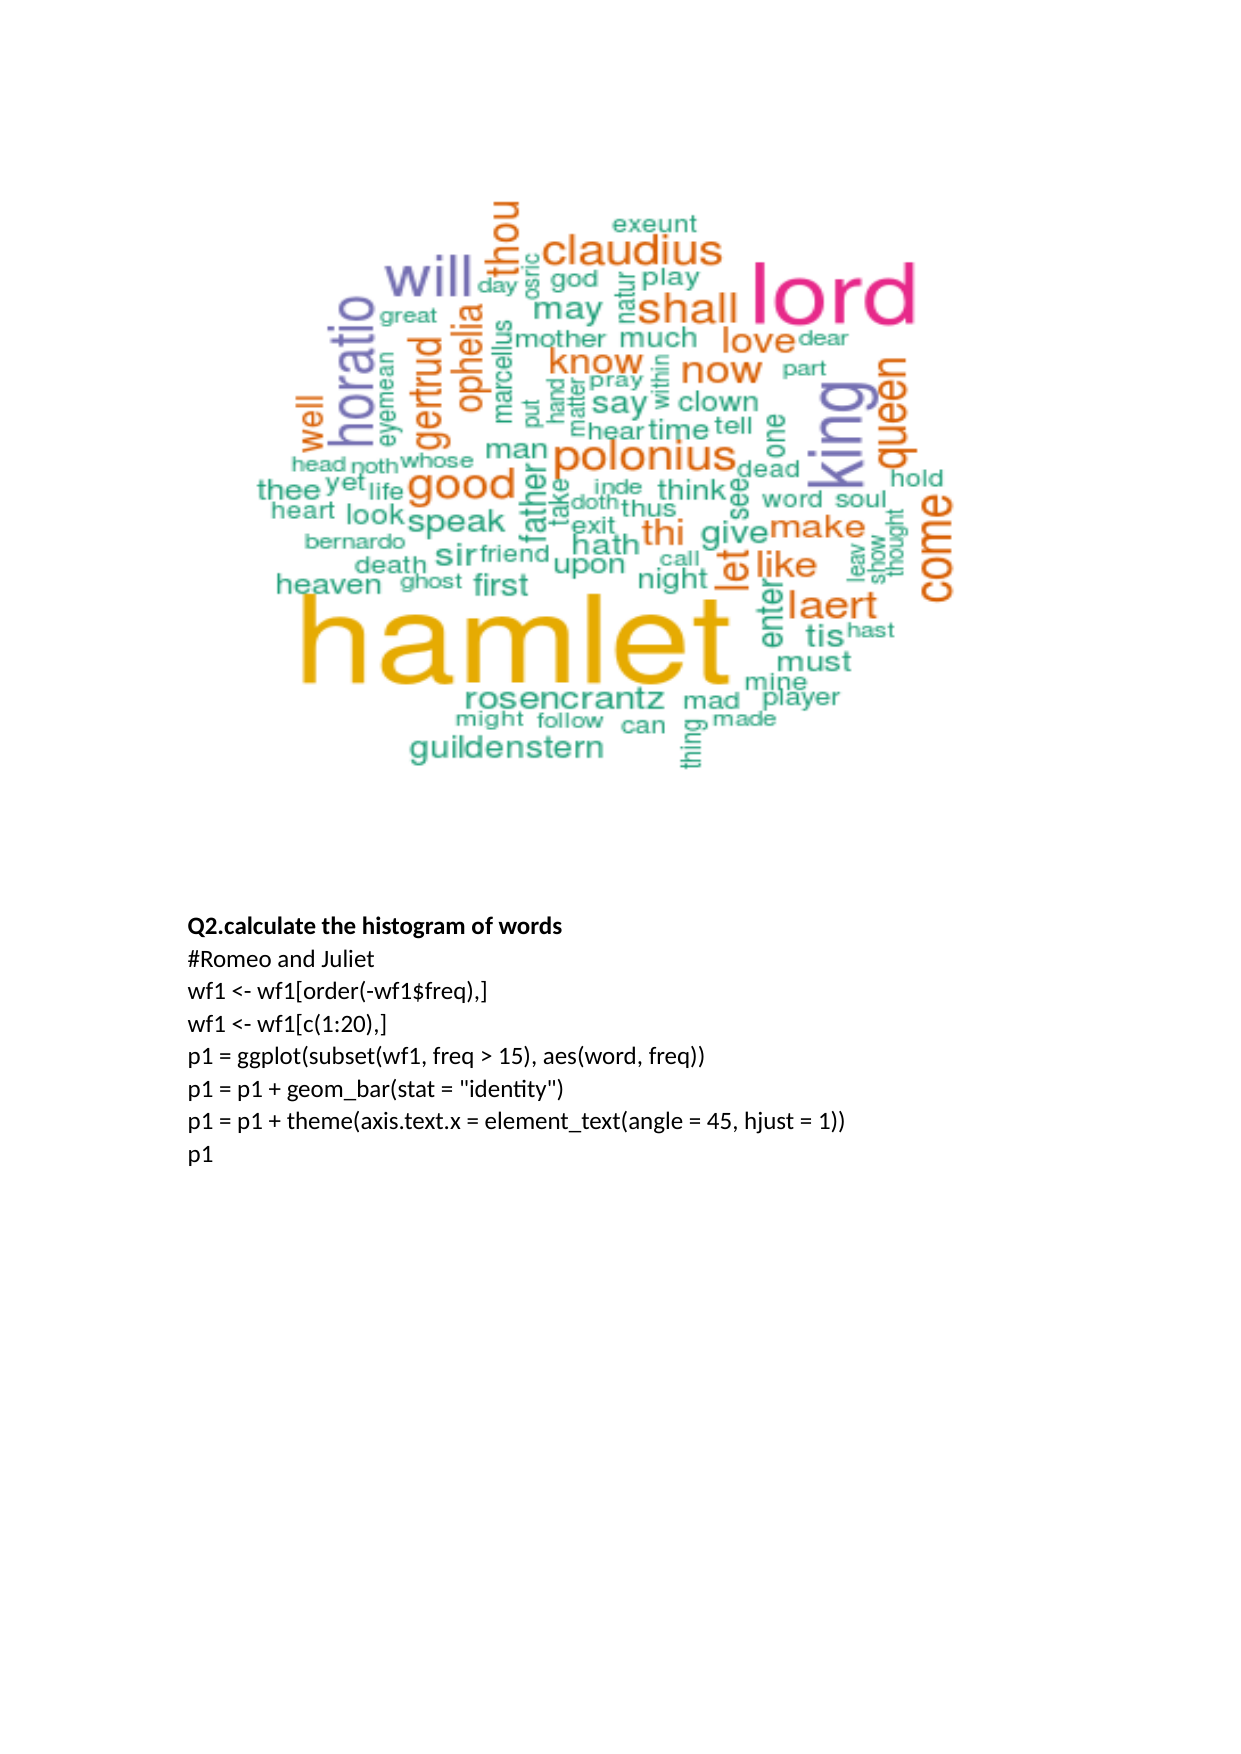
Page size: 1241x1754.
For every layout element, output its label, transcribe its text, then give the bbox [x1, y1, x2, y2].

text #Romeo and Juliet [187, 942, 1053, 974]
text p1 = p1 + theme(axis.text.x = element_text(angle = 45, hjust = 1)) [187, 1104, 1053, 1137]
text wf1 <- wf1[c(1:20),] [187, 1007, 1053, 1039]
text wf1 <- wf1[order(-wf1$freq),] [187, 974, 1053, 1007]
text p1 = p1 + geom_bar(stat = "identity") [187, 1072, 1053, 1104]
text p1 [187, 1137, 1053, 1169]
text p1 = ggplot(subset(wf1, freq > 15), aes(word, freq)) [187, 1039, 1053, 1072]
picture [187, 162, 1052, 811]
list Q2.calculate the histogram of words [187, 909, 1053, 942]
